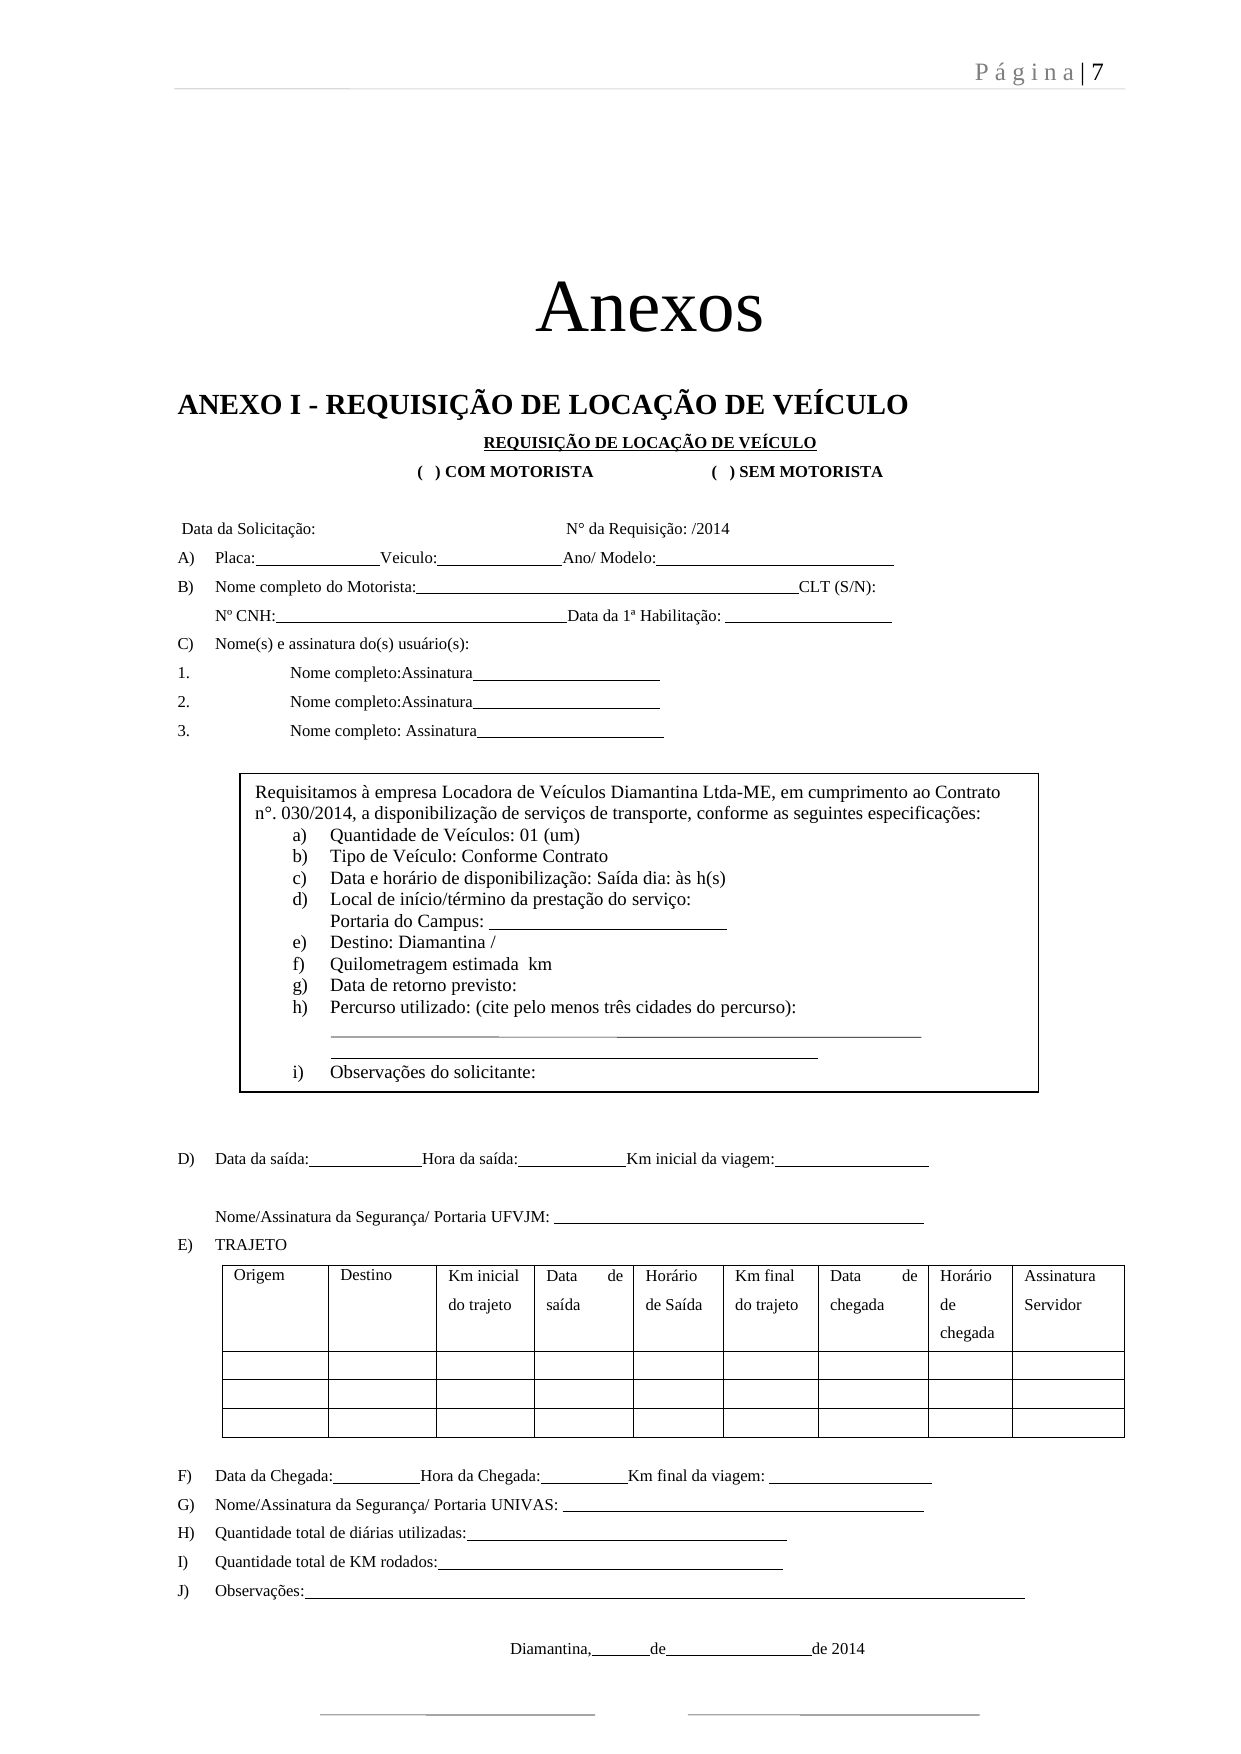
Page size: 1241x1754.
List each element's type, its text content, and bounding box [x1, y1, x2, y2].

table_cell [329, 1409, 436, 1437]
list Quantidade total de diárias utilizadas: [177, 1523, 1198, 1542]
text Anexos [185, 261, 1114, 347]
table_header Data de chegada [819, 1266, 928, 1351]
text Data da Solicitação: N° da Requisição: /2014 [181, 519, 1198, 538]
table_cell [223, 1409, 328, 1437]
list Data da saída: Hora da saída: Km inicial da viagem: [177, 1149, 1198, 1168]
table_cell [437, 1380, 534, 1408]
table_cell [1013, 1380, 1124, 1408]
table_header Horário de chegada [929, 1266, 1012, 1351]
table_header Origem [223, 1266, 328, 1351]
table_cell [724, 1409, 818, 1437]
table_cell [329, 1380, 436, 1408]
table_cell [535, 1409, 633, 1437]
table_cell [535, 1352, 633, 1379]
table_cell [819, 1380, 928, 1408]
table_cell [819, 1352, 928, 1379]
text ( ) COM MOTORISTA ( ) SEM MOTORISTA [154, 462, 1146, 481]
list Nome completo: Assinatura [177, 720, 1198, 739]
list Nome/Assinatura da Segurança/ Portaria UNIVAS: [177, 1494, 1198, 1514]
table_cell [634, 1352, 723, 1379]
text REQUISIÇÃO DE LOCAÇÃO DE VEÍCULO [185, 433, 1115, 452]
table_cell [929, 1352, 1012, 1379]
table_cell [724, 1380, 818, 1408]
table_header Data de saída [535, 1266, 633, 1351]
table_cell [223, 1352, 328, 1379]
list Quantidade total de KM rodados: [177, 1552, 1198, 1571]
list Placa: Veiculo: Ano/ Modelo: [177, 548, 1198, 567]
list Data da Chegada: Hora da Chegada: Km final da viagem: [177, 1466, 1198, 1485]
list Nome completo:Assinatura [177, 692, 1198, 711]
table_cell [929, 1409, 1012, 1437]
table_header Km final do trajeto [724, 1266, 818, 1351]
list Nome completo do Motorista: CLT (S/N): Nº CNH: Data da 1ª Habilitação: [177, 577, 897, 624]
table_cell [437, 1409, 534, 1437]
table_cell [1013, 1409, 1124, 1437]
table_cell [1013, 1352, 1124, 1379]
table_cell [929, 1380, 1012, 1408]
table_cell [724, 1352, 818, 1379]
table_cell [819, 1409, 928, 1437]
text Nome/Assinatura da Segurança/ Portaria UFVJM: [215, 1206, 1198, 1226]
list Nome(s) e assinatura do(s) usuário(s): [177, 634, 1198, 653]
table_header Assinatura Servidor [1013, 1266, 1124, 1351]
list Observações: [177, 1581, 1198, 1600]
list TRAJETO [177, 1235, 1198, 1254]
table_cell [329, 1352, 436, 1379]
table_cell [535, 1380, 633, 1408]
table_header Km inicial do trajeto [437, 1266, 534, 1351]
table_cell [437, 1352, 534, 1379]
list Nome completo:Assinatura [177, 663, 1198, 682]
table_header Destino [329, 1266, 436, 1351]
table_cell [634, 1409, 723, 1437]
table_cell [634, 1380, 723, 1408]
table_cell [223, 1380, 328, 1408]
subtitle ANEXO I - REQUISIÇÃO DE LOCAÇÃO DE VEÍCULO [177, 387, 1198, 421]
table_header Horário de Saída [634, 1266, 723, 1351]
text Diamantina, de de 2014 [510, 1638, 1198, 1658]
